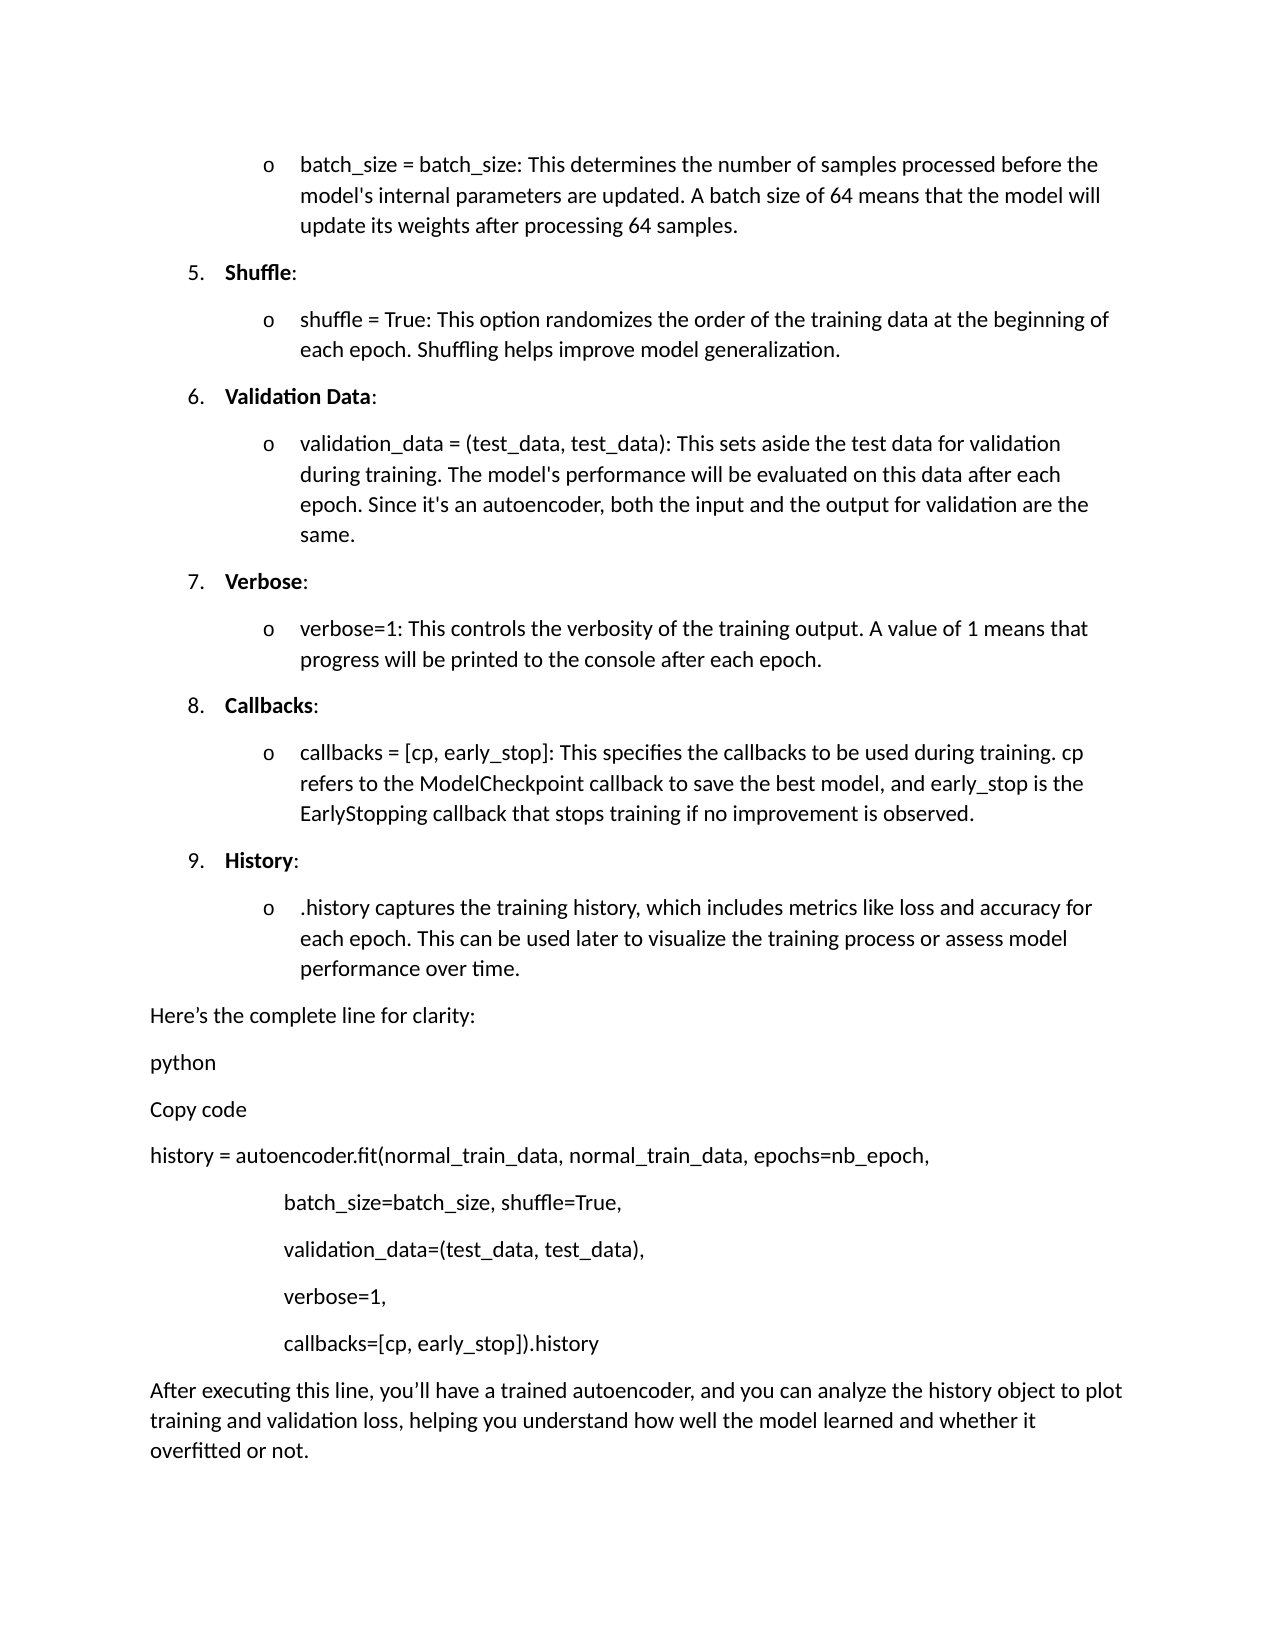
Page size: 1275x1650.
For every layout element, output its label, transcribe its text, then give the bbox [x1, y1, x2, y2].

list Validation Data: [187, 382, 1125, 410]
list verbose=1: This controls the verbosity of the training output. A value of 1 means that progress will be printed to the console after each epoch. [262, 614, 1125, 673]
list Callbacks: [187, 692, 1125, 720]
list History: [187, 846, 1125, 874]
text verbose=1, [150, 1282, 1125, 1310]
text history = autoencoder.fit(normal_train_data, normal_train_data, epochs=nb_epoch, [150, 1142, 1125, 1170]
text python [150, 1048, 1125, 1076]
list .history captures the training history, which includes metrics like loss and accuracy for each epoch. This can be used later to visualize the training process or assess model performance over time. [262, 893, 1125, 982]
list shuffle = True: This option randomizes the order of the training data at the beginning of each epoch. Shuffling helps improve model generalization. [262, 305, 1125, 363]
text Here’s the complete line for clarity: [150, 1001, 1125, 1029]
list callbacks = [cp, early_stop]: This specifies the callbacks to be used during training. cp refers to the ModelCheckpoint callback to save the best model, and early_stop is the EarlyStopping callback that stops training if no improvement is observed. [262, 738, 1125, 827]
text Copy code [150, 1095, 1125, 1123]
text callbacks=[cp, early_stop]).history [150, 1329, 1125, 1357]
list batch_size = batch_size: This determines the number of samples processed before the model's internal parameters are updated. A batch size of 64 means that the model will update its weights after processing 64 samples. [262, 150, 1125, 239]
text validation_data=(test_data, test_data), [150, 1235, 1125, 1263]
list validation_data = (test_data, test_data): This sets aside the test data for validation during training. The model's performance will be evaluated on this data after each epoch. Since it's an autoencoder, both the input and the output for validation are the same. [262, 429, 1125, 548]
list Verbose: [187, 567, 1125, 595]
list Shuffle: [187, 258, 1125, 286]
text After executing this line, you’ll have a trained autoencoder, and you can analyze the history object to plot training and validation loss, helping you understand how well the model learned and whether it overfitted or not. [150, 1376, 1125, 1464]
text batch_size=batch_size, shuffle=True, [150, 1188, 1125, 1217]
